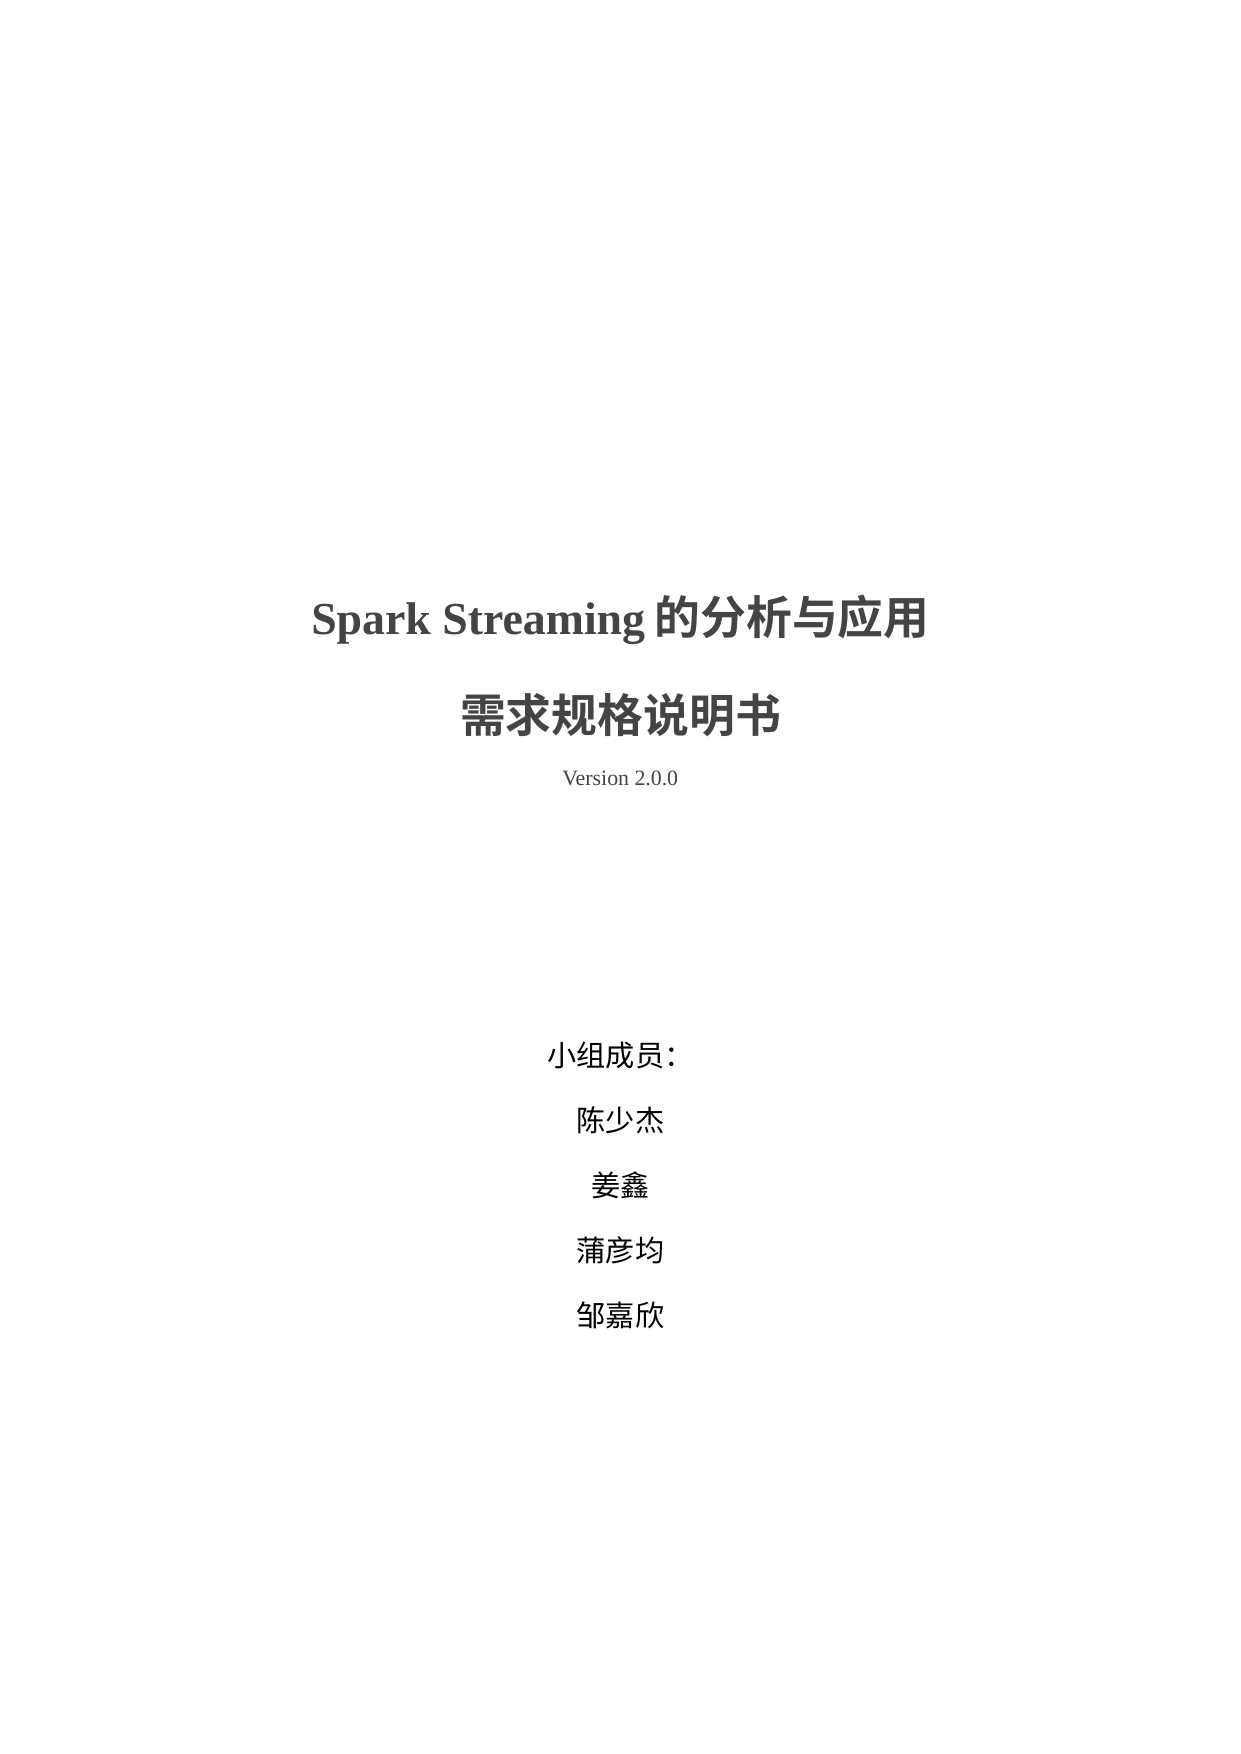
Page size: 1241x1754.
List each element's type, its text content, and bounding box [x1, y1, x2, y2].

text 需求规格说明书 [187, 663, 1053, 761]
text Spark Streaming的分析与应用 [187, 566, 1053, 663]
text 蒲彦均 [187, 1216, 1053, 1281]
text Version 2.0.0 [187, 761, 1053, 793]
text 姜鑫 [187, 1151, 1053, 1216]
text 小组成员： [187, 1021, 1053, 1086]
text 陈少杰 [187, 1086, 1053, 1151]
text 邹嘉欣 [187, 1281, 1053, 1346]
